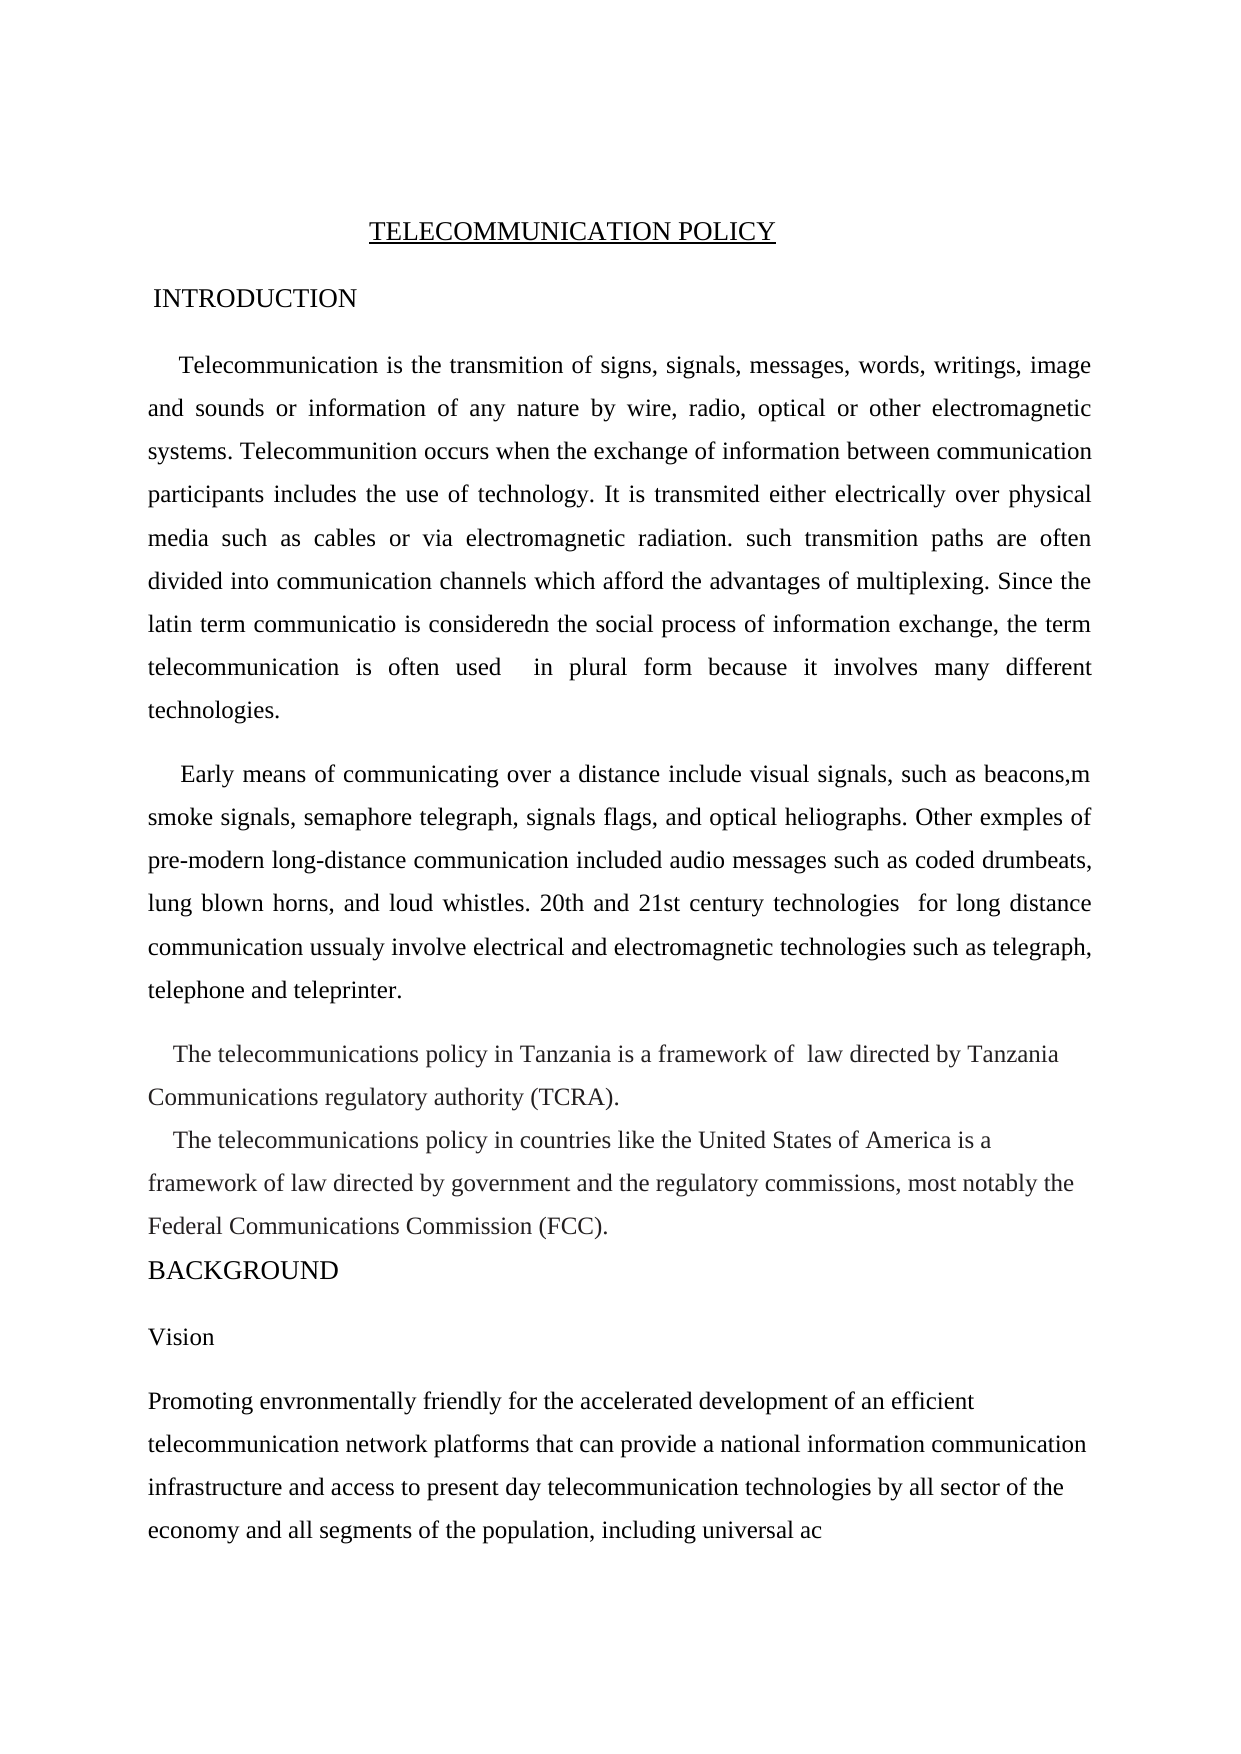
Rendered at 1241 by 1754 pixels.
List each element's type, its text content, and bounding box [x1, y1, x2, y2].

text The telecommunications policy in Tanzania is a framework of law directed by Tanzania Communications regulatory authority (TCRA). [148, 1039, 1093, 1111]
text BACKGROUND [148, 1254, 1093, 1285]
text Promoting envronmentally friendly for the accelerated development of an efficient telecommunication network platforms that can provide a national information communication infrastructure and access to present day telecommunication technologies by all sector of the economy and all segments of the population, including universal ac [148, 1386, 1093, 1544]
text Telecommunication is the transmition of signs, signals, messages, words, writings, image and sounds or information of any nature by wire, radio, optical or other electromagnetic systems. Telecommunition occurs when the exchange of information between communication participants includes the use of technology. It is transmited either electrically over physical media such as cables or via electromagnetic radiation. such transmition paths are often divided into communication channels which afford the advantages of multiplexing. Since the latin term communicatio is consideredn the social process of information exchange, the term telecommunication is often used in plural form because it involves many different technologies. [148, 350, 1093, 724]
text TELECOMMUNICATION POLICY [295, 215, 1093, 246]
text The telecommunications policy in countries like the United States of America is a framework of law directed by government and the regulatory commissions, most notably the Federal Communications Commission (FCC). [148, 1125, 1093, 1240]
text Early means of communicating over a distance include visual signals, such as beacons,m smoke signals, semaphore telegraph, signals flags, and optical heliographs. Other exmples of pre-modern long-distance communication included audio messages such as coded drumbeats, lung blown horns, and loud whistles. 20th and 21st century technologies for long distance communication ussualy involve electrical and electromagnetic technologies such as telegraph, telephone and teleprinter. [148, 759, 1093, 1003]
text INTRODUCTION [148, 283, 1093, 314]
text Vision [148, 1322, 1093, 1351]
